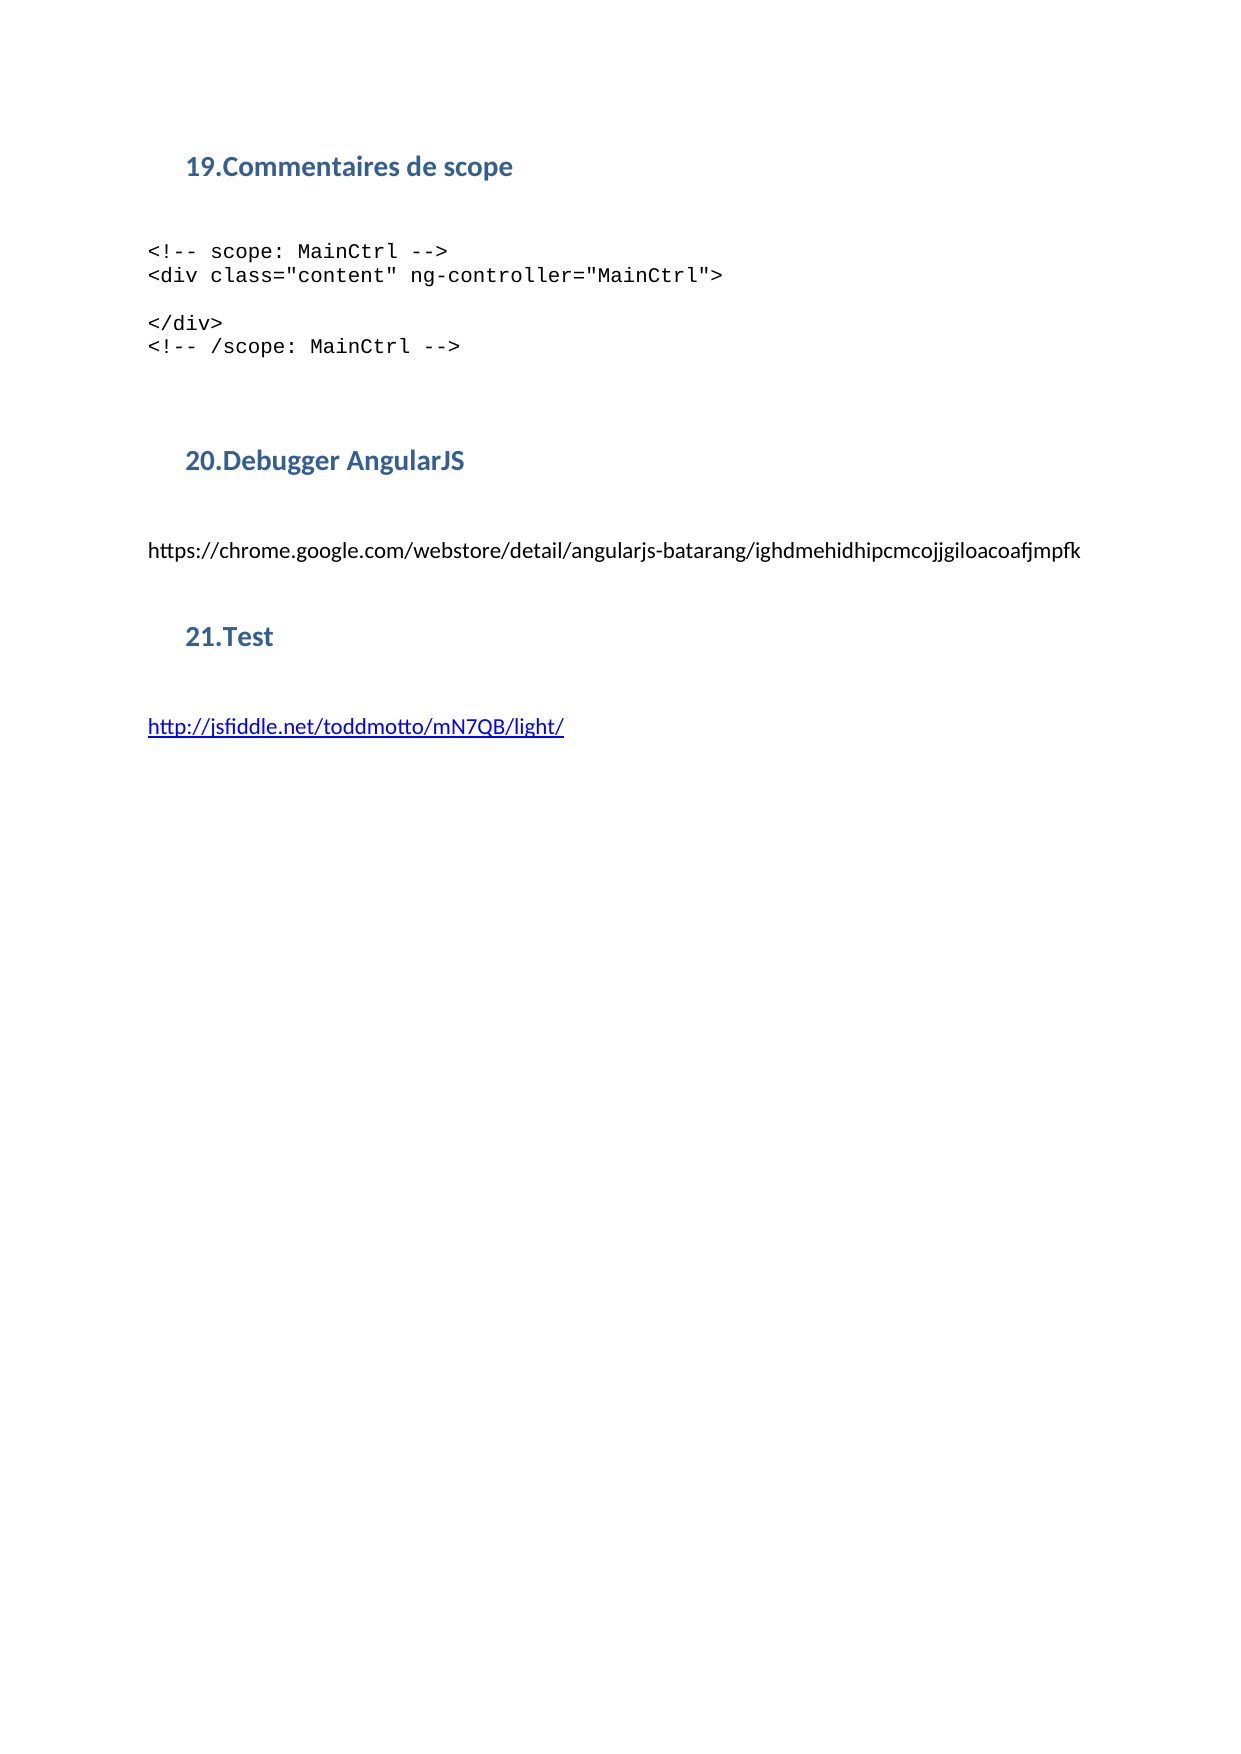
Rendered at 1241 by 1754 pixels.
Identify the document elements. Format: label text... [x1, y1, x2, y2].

subtitle Commentaires de scope [185, 148, 1093, 183]
text </div> [148, 312, 1093, 336]
subtitle Test [185, 618, 1093, 654]
subtitle Debugger AngularJS [185, 442, 1093, 478]
text <!-- scope: MainCtrl --> [148, 242, 1093, 265]
text <!-- /scope: MainCtrl --> [148, 336, 1093, 360]
text http://jsfiddle.net/toddmotto/mN7QB/light/ [148, 712, 1093, 740]
text <div class="content" ng-controller="MainCtrl"> [148, 265, 1093, 289]
text https://chrome.google.com/webstore/detail/angularjs-batarang/ighdmehidhipcmcojjgiloacoafjmpfk [148, 536, 1093, 564]
